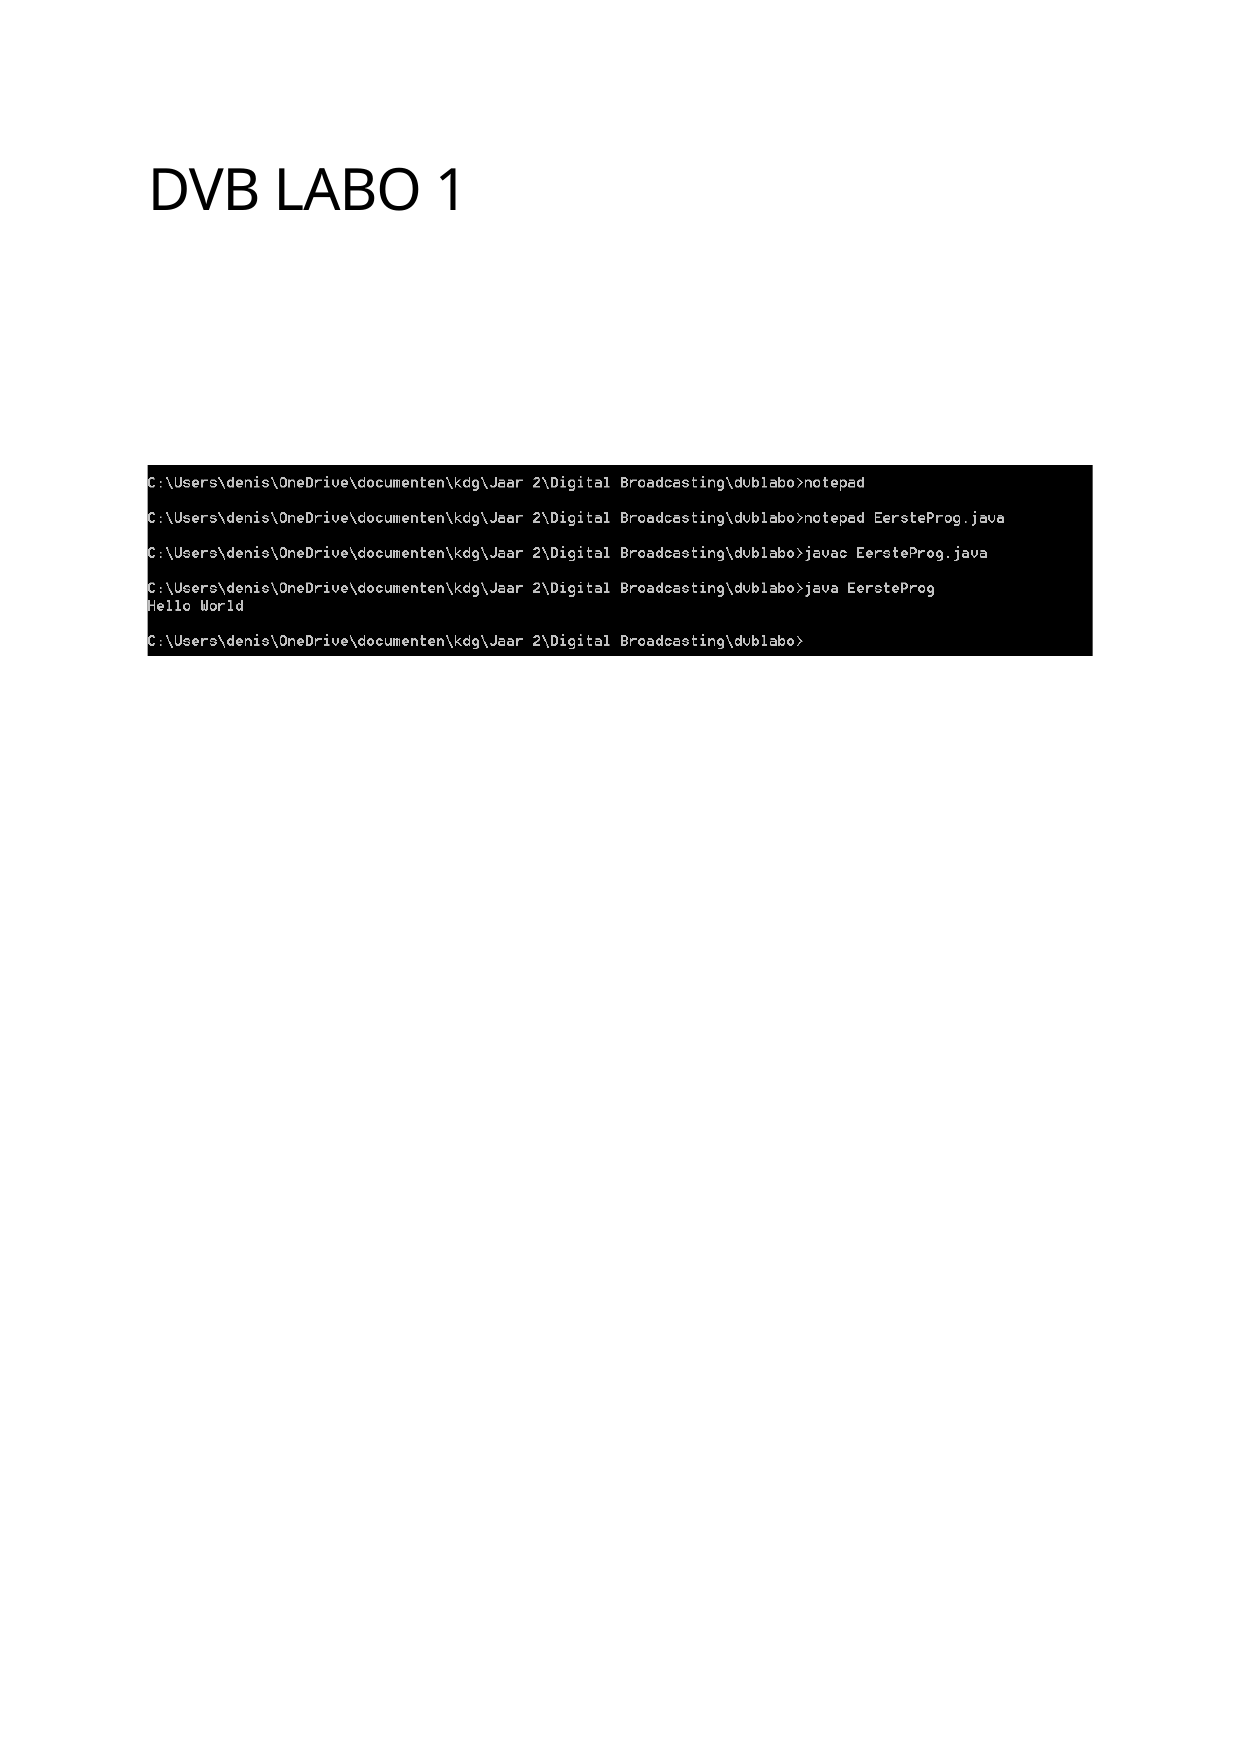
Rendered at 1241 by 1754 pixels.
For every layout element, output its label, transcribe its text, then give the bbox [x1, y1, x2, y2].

title DVB LABO 1 [148, 148, 1093, 227]
picture [147, 465, 1093, 656]
